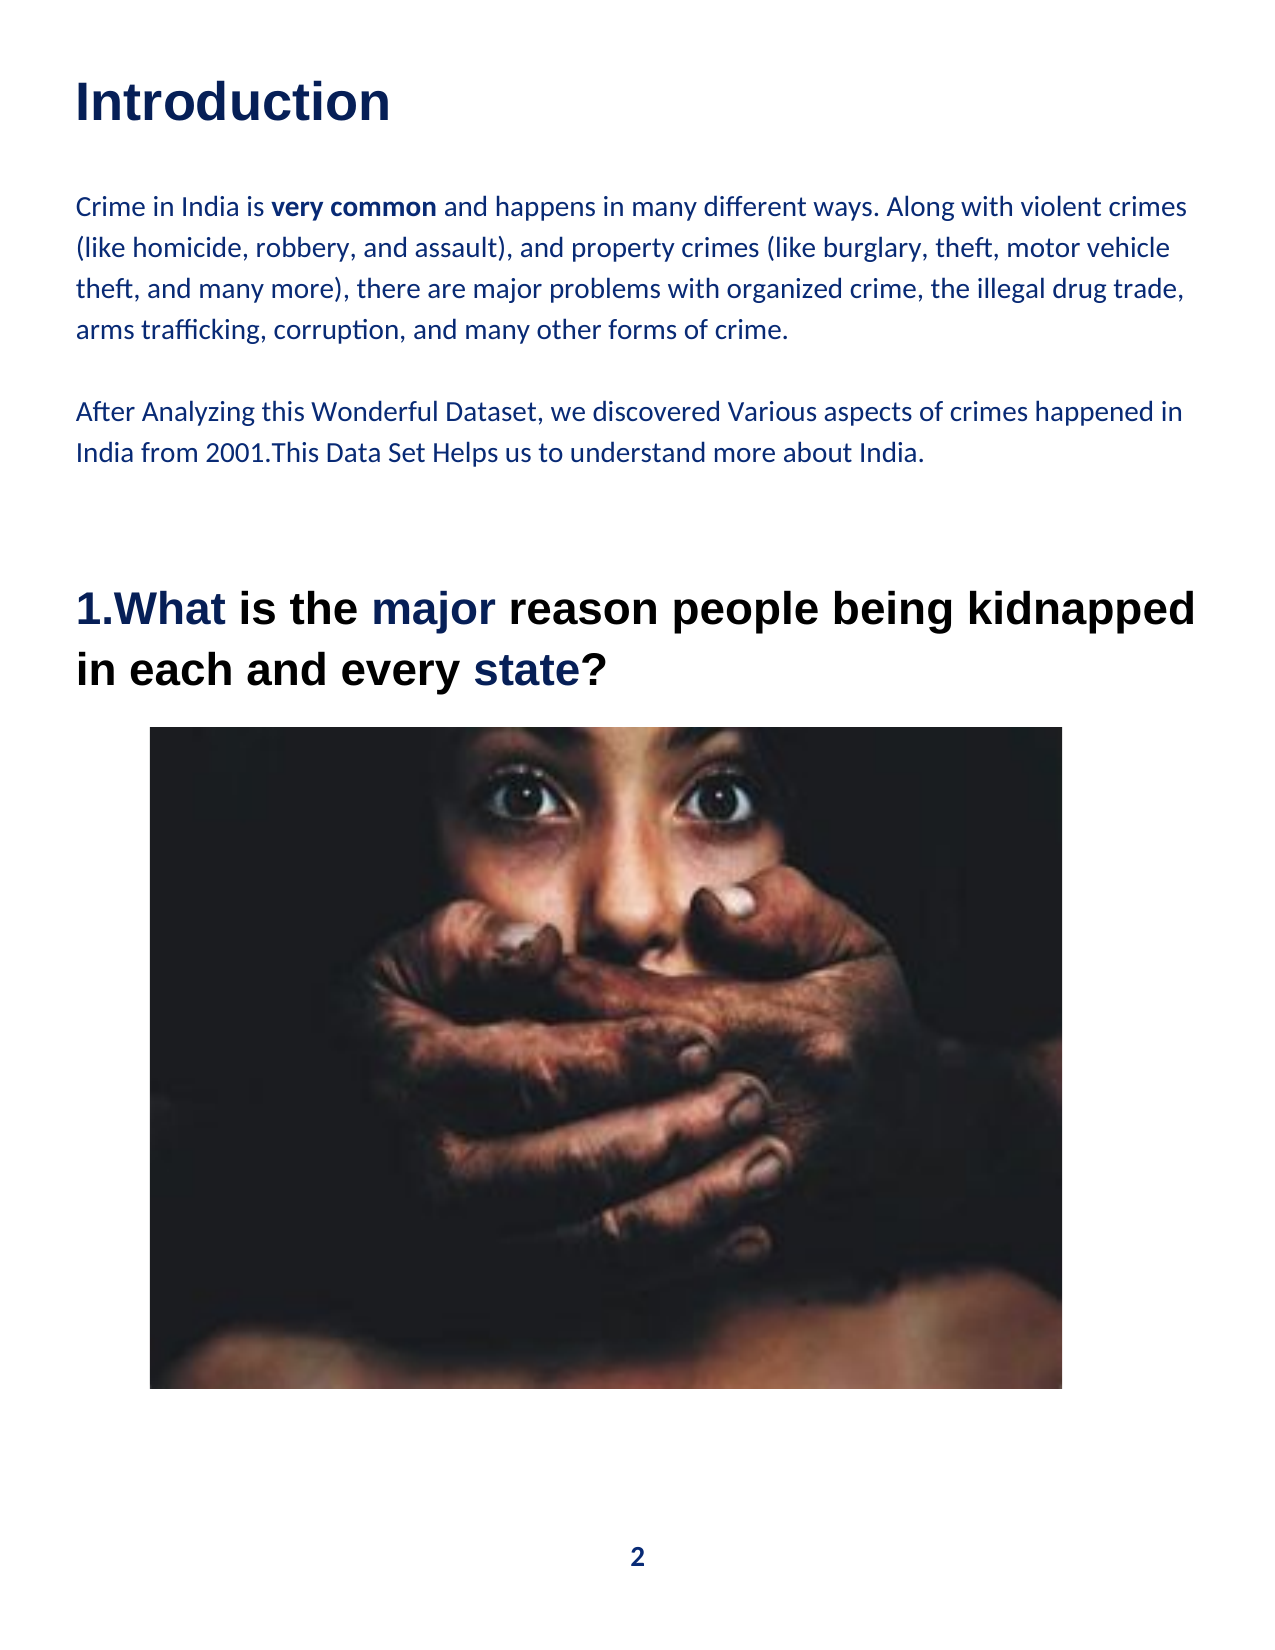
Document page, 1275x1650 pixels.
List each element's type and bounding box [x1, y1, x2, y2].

picture [149, 727, 1063, 1389]
table_header [76, 44, 1198, 1389]
